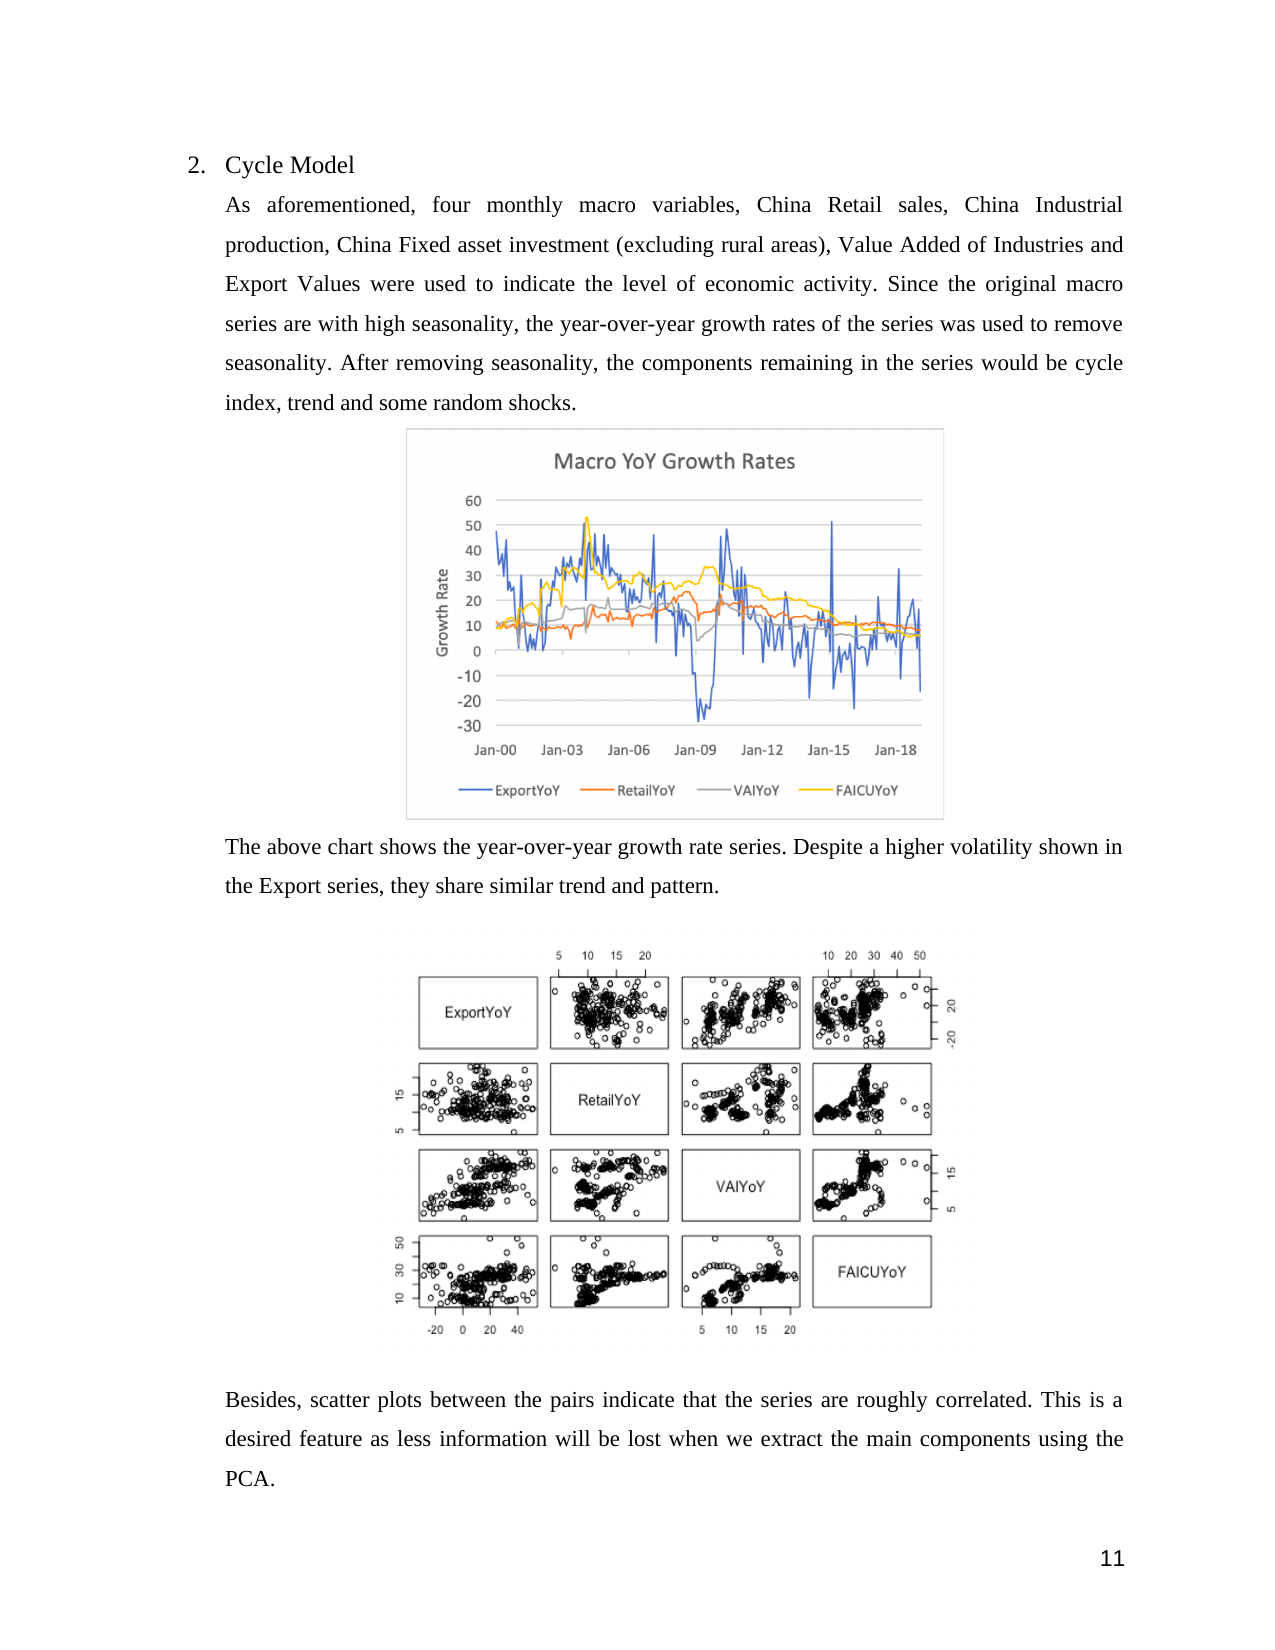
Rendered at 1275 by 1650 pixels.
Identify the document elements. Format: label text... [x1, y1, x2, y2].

text As aforementioned, four monthly macro variables, China Retail sales, China Industrial production, China Fixed asset investment (excluding rural areas), Value Added of Industries and Export Values were used to indicate the level of economic activity. Since the original macro series are with high seasonality, the year-over-year growth rates of the series was used to remove seasonality. After removing seasonality, the components remaining in the series would be cycle index, trend and some random shocks. [225, 191, 1125, 415]
picture [359, 911, 991, 1373]
text The above chart shows the year-over-year growth rate series. Despite a higher volatility shown in the Export series, they share similar trend and pattern. [225, 833, 1125, 899]
subtitle Cycle Model [187, 150, 1125, 179]
text Besides, scatter plots between the pairs indicate that the series are roughly correlated. This is a desired feature as less information will be lost when we extract the main components using the PCA. [225, 1386, 1125, 1491]
picture [405, 428, 945, 820]
